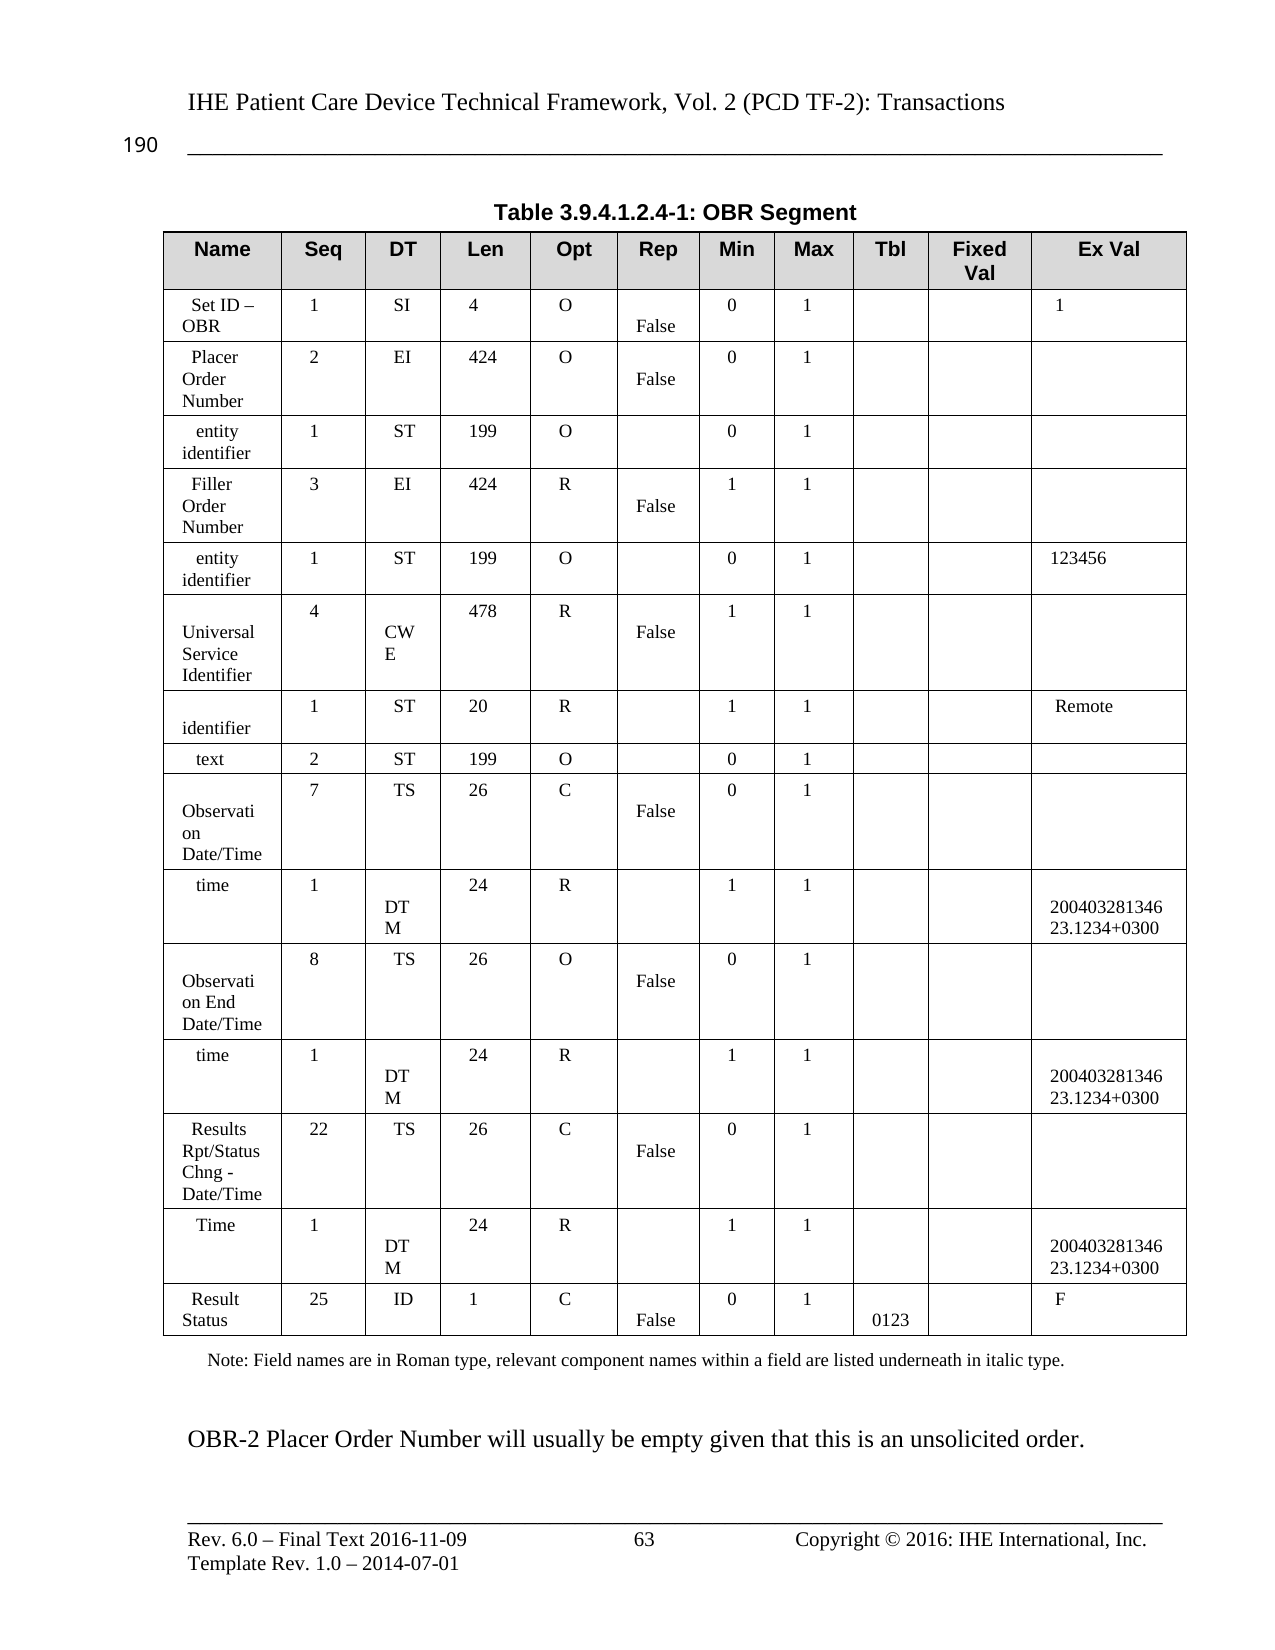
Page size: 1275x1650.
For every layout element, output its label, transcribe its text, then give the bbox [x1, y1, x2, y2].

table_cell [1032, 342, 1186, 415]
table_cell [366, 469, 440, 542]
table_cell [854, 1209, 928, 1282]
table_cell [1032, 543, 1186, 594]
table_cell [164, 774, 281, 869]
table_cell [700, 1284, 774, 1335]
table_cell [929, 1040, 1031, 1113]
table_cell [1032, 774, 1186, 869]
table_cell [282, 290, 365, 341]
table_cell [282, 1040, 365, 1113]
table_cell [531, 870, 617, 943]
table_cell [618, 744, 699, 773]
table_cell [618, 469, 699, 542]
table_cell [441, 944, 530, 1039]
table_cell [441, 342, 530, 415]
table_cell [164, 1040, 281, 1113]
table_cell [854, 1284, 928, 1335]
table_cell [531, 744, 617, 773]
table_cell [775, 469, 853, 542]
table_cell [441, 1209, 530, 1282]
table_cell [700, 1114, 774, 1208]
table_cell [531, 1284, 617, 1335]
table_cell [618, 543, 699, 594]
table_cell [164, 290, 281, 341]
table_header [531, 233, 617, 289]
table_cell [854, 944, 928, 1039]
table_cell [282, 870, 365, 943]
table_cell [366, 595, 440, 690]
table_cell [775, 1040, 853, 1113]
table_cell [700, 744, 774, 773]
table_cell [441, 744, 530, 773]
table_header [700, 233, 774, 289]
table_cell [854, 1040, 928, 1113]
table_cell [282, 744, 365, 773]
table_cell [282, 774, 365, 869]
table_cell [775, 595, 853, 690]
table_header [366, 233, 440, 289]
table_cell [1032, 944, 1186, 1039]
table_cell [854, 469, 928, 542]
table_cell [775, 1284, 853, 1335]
text OBR-2 Placer Order Number will usually be empty given that this is an unsolicited order. [187, 1424, 1162, 1452]
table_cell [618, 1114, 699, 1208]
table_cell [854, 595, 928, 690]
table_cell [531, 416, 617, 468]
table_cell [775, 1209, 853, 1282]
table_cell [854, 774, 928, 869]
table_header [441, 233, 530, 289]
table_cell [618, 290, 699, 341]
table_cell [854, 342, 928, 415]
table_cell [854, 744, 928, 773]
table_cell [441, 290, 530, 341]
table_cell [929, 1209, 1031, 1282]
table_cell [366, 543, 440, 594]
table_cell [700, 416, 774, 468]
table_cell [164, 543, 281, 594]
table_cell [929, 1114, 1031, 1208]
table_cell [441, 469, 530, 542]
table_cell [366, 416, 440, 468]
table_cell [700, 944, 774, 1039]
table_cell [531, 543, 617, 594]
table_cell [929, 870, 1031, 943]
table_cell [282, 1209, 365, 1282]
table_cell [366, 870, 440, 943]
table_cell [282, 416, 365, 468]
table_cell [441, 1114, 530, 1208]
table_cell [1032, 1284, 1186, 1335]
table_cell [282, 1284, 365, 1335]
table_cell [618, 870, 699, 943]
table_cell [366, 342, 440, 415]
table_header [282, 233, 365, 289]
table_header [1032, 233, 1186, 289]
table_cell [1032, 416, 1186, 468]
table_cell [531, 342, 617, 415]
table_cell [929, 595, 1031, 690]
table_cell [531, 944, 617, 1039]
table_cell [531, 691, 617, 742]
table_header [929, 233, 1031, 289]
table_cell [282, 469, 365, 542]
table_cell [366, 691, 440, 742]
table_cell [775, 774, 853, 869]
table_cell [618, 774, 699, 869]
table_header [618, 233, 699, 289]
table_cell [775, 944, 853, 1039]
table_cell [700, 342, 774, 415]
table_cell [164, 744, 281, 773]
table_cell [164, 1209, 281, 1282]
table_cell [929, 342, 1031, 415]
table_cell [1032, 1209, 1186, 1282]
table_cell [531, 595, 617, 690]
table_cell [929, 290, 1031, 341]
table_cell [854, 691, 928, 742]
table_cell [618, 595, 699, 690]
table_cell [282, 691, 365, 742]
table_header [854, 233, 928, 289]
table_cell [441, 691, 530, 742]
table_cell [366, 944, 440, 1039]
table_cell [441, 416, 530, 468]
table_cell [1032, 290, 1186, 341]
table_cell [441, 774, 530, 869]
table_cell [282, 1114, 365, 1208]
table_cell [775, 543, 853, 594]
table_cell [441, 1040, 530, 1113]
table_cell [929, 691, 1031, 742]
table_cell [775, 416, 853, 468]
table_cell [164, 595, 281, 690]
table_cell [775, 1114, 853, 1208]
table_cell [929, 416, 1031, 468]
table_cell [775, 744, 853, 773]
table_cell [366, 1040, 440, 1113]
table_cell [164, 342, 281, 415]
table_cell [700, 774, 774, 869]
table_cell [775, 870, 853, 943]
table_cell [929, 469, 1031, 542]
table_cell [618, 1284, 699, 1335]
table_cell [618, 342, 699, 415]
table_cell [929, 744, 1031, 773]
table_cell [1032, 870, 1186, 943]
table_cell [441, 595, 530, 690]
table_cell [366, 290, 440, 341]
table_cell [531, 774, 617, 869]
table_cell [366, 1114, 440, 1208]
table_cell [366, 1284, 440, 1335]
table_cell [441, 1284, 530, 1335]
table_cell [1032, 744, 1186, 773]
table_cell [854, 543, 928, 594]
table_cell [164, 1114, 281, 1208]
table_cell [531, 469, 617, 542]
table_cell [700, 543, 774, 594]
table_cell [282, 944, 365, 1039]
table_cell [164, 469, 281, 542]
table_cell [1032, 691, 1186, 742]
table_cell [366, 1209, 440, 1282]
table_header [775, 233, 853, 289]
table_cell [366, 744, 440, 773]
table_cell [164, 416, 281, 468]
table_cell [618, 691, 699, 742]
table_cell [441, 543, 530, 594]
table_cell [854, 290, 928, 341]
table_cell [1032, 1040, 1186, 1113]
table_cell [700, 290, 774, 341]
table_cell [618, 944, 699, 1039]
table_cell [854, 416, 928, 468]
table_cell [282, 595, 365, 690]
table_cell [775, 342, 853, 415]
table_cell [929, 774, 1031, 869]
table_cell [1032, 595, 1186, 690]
title Table 3.9.4.1.2.4-1: OBR Segment [187, 199, 1162, 225]
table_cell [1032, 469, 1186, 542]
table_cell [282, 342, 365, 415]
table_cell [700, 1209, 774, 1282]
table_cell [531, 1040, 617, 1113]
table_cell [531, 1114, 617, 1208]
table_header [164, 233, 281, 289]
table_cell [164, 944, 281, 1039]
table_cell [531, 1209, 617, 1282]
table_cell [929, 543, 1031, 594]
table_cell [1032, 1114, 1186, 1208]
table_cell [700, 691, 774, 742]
text Note: Field names are in Roman type, relevant component names within a field are listed underneath in italic type. [207, 1348, 1162, 1370]
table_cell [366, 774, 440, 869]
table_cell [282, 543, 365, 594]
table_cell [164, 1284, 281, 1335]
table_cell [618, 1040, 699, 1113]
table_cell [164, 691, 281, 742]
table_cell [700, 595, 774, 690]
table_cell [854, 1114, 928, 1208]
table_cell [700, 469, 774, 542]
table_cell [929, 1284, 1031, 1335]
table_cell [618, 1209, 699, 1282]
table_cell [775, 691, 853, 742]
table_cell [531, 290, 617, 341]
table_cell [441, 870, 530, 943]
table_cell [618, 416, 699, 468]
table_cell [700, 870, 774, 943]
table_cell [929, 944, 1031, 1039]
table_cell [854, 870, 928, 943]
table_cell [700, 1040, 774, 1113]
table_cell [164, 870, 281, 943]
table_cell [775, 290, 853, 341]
